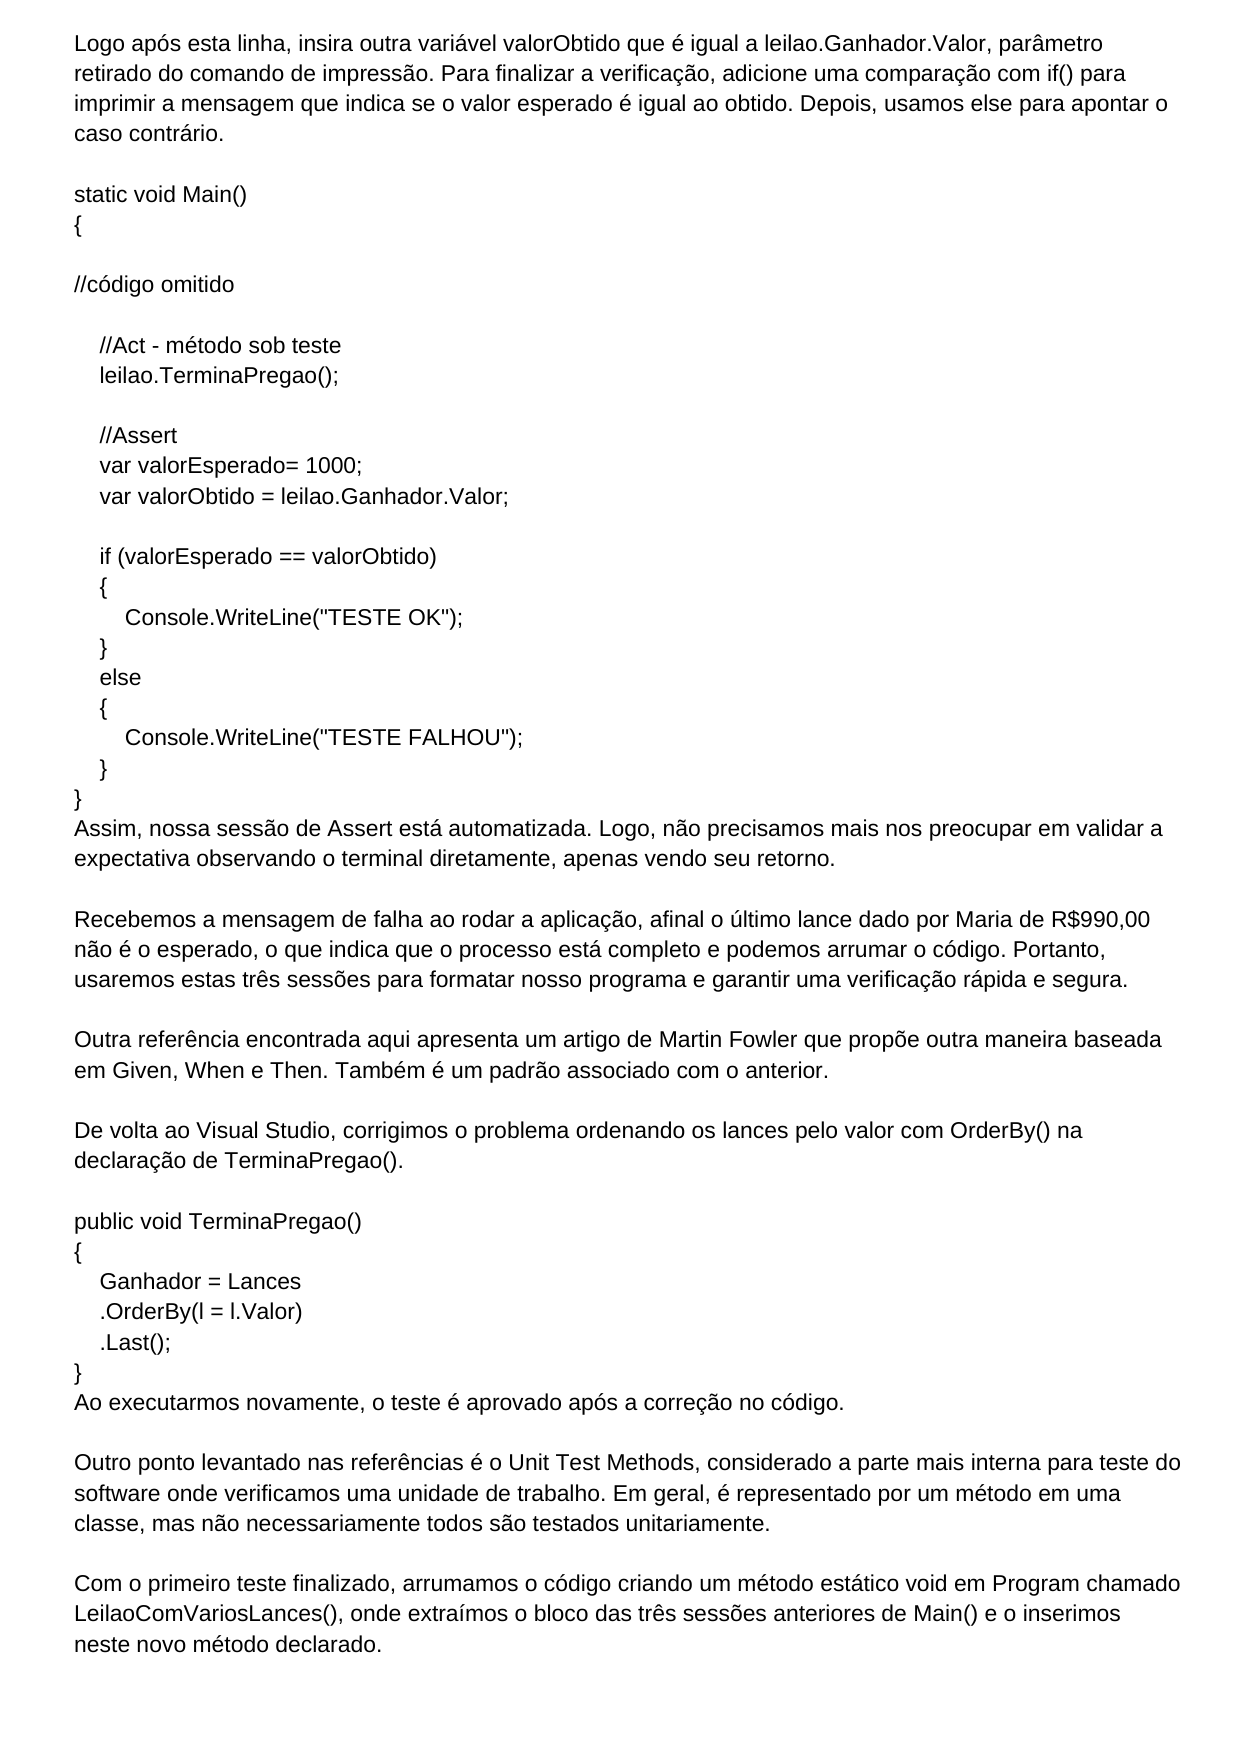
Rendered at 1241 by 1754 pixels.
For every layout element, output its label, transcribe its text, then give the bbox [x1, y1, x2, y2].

text var valorObtido = leilao.Ganhador.Valor; [74, 483, 1181, 509]
text Ganhador = Lances [74, 1268, 1181, 1294]
text } [74, 1359, 1181, 1385]
text //Act - método sob teste [74, 332, 1181, 358]
text if (valorEsperado == valorObtido) [74, 543, 1181, 569]
text Logo após esta linha, insira outra variável valorObtido que é igual a leilao.Ganhador.Valor, parâmetro retirado do comando de impressão. Para finalizar a verificação, adicione uma comparação com if() para imprimir a mensagem que indica se o valor esperado é igual ao obtido. Depois, usamos else para apontar o caso contrário. [74, 29, 1181, 147]
text .OrderBy(l = l.Valor) [74, 1298, 1181, 1325]
text public void TerminaPregao() [74, 1208, 1181, 1234]
text //código omitido [74, 271, 1181, 298]
text Console.WriteLine("TESTE OK"); [74, 603, 1181, 630]
text Com o primeiro teste finalizado, arrumamos o código criando um método estático void em Program chamado LeilaoComVariosLances(), onde extraímos o bloco das três sessões anteriores de Main() e o inserimos neste novo método declarado. [74, 1570, 1181, 1657]
text static void Main() [74, 181, 1181, 207]
text Outra referência encontrada aqui apresenta um artigo de Martin Fowler que propõe outra maneira baseada em Given, When e Then. Também é um padrão associado com o anterior. [74, 1026, 1181, 1083]
text Console.WriteLine("TESTE FALHOU"); [74, 724, 1181, 751]
text Recebemos a mensagem de falha ao rodar a aplicação, afinal o último lance dado por Maria de R$990,00 não é o esperado, o que indica que o processo está completo e podemos arrumar o código. Portanto, usaremos estas três sessões para formatar nosso programa e garantir uma verificação rápida e segura. [74, 906, 1181, 992]
text leilao.TerminaPregao(); [74, 362, 1181, 388]
text .Last(); [74, 1328, 1181, 1355]
text var valorEsperado= 1000; [74, 452, 1181, 479]
text Ao executarmos novamente, o teste é aprovado após a correção no código. [74, 1389, 1181, 1415]
text { [74, 1238, 1181, 1264]
text } [74, 754, 1181, 781]
text } [74, 785, 1181, 811]
text else [74, 664, 1181, 690]
text } [74, 634, 1181, 660]
text { [74, 694, 1181, 721]
text Outro ponto levantado nas referências é o Unit Test Methods, considerado a parte mais interna para teste do software onde verificamos uma unidade de trabalho. Em geral, é representado por um método em uma classe, mas não necessariamente todos são testados unitariamente. [74, 1449, 1181, 1536]
text De volta ao Visual Studio, corrigimos o problema ordenando os lances pelo valor com OrderBy() na declaração de TerminaPregao(). [74, 1117, 1181, 1174]
text Assim, nossa sessão de Assert está automatizada. Logo, não precisamos mais nos preocupar em validar a expectativa observando o terminal diretamente, apenas vendo seu retorno. [74, 815, 1181, 872]
text //Assert [74, 422, 1181, 449]
text { [74, 211, 1181, 237]
text { [74, 573, 1181, 600]
